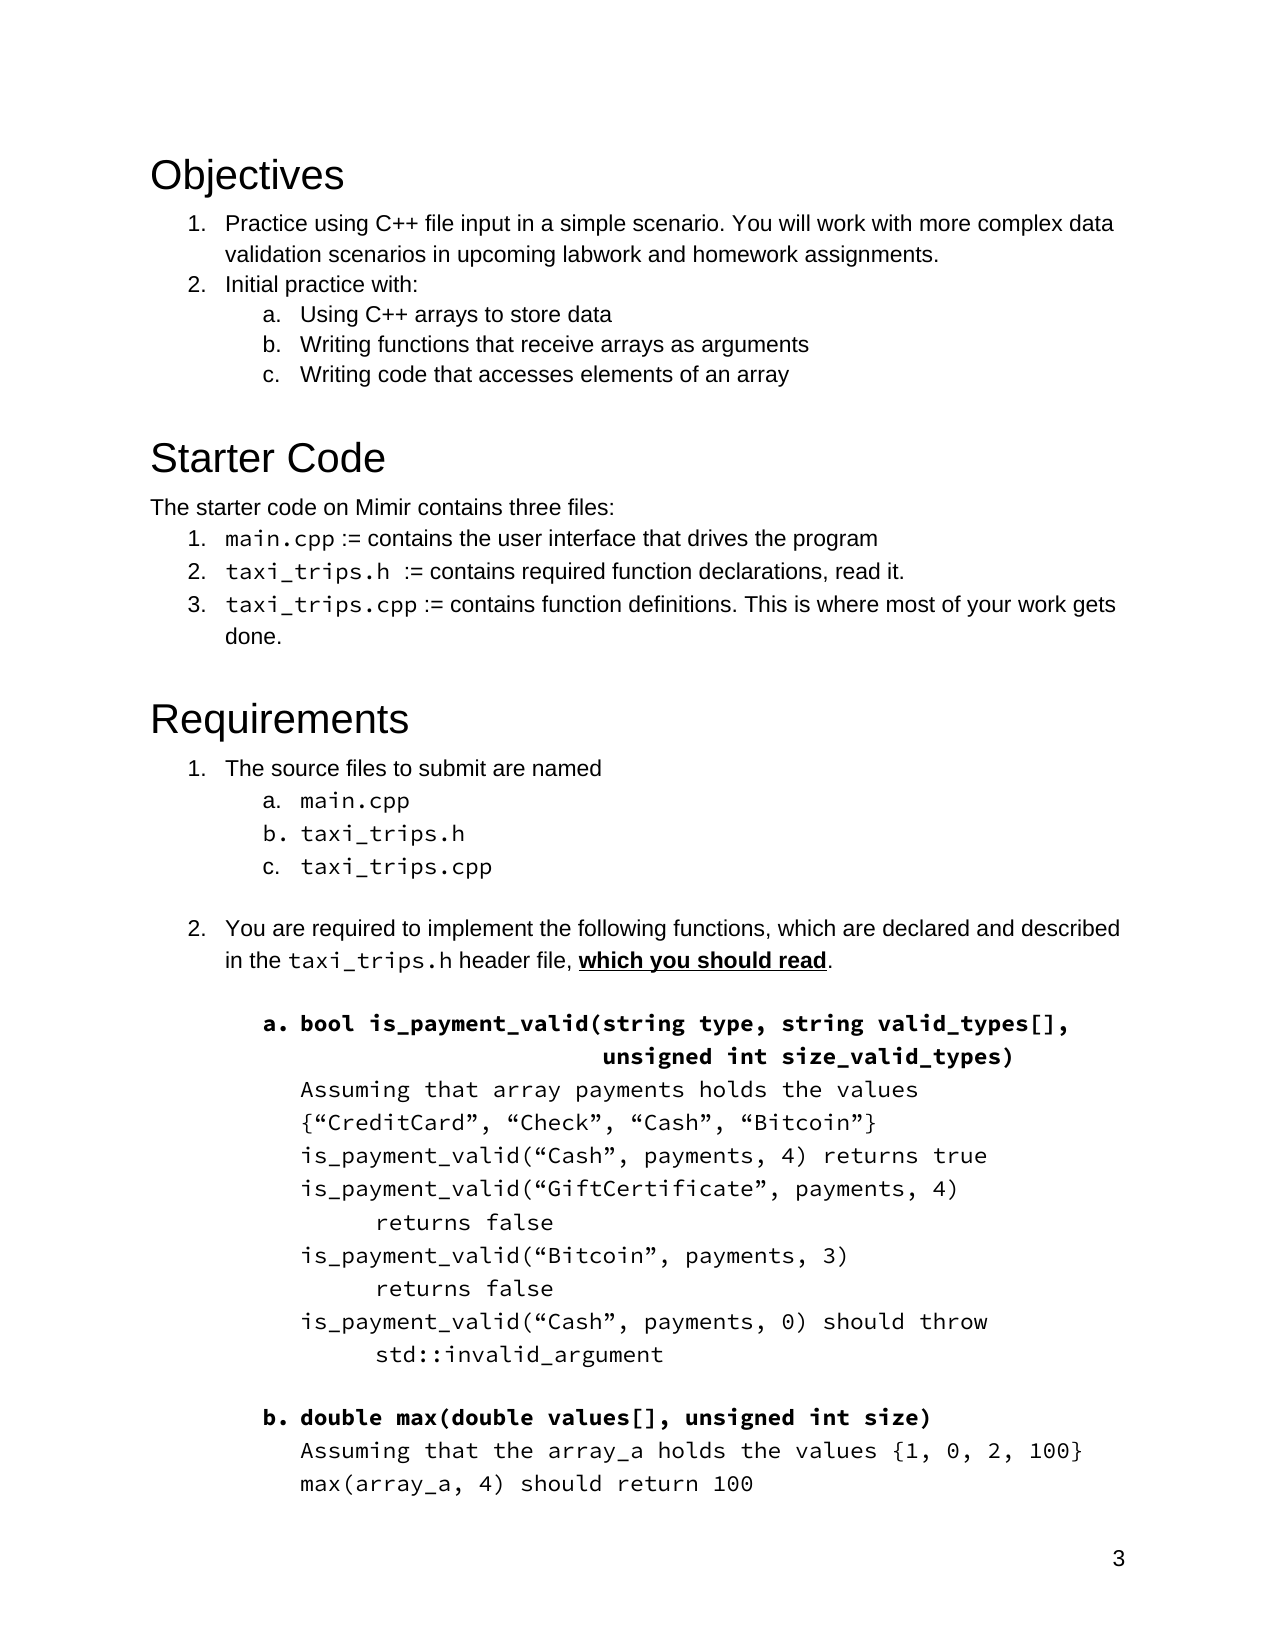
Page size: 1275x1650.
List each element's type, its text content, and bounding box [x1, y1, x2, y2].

text Assuming that array payments holds the values {“CreditCard”, “Check”, “Cash”, “Bitcoin”} [225, 1075, 1125, 1137]
list double max(double values[], unsigned int size) [262, 1403, 1125, 1432]
list Practice using C++ file input in a simple scenario. You will work with more complex data validation scenarios in upcoming labwork and homework assignments. [187, 210, 1125, 267]
list main.cpp [262, 785, 1125, 814]
text The starter code on Mimir contains three files: [150, 494, 1125, 520]
list Writing code that accesses elements of an array [262, 361, 1125, 388]
text is_payment_valid(“GiftCertificate”, payments, 4) returns false [300, 1174, 1125, 1236]
text is_payment_valid(“Cash”, payments, 0) should throw std::invalid_argument [300, 1307, 1125, 1399]
list The source files to submit are named [187, 755, 1125, 782]
text unsigned int size_valid_types) [300, 1042, 1125, 1071]
list taxi_trips.h := contains required function declarations, read it. [187, 557, 1125, 586]
list main.cpp := contains the user interface that drives the program [187, 524, 1125, 553]
subtitle Requirements [150, 695, 1125, 743]
text is_payment_valid(“Cash”, payments, 4) returns true [300, 1141, 1125, 1170]
text max(array_a, 4) should return 100 [225, 1469, 1125, 1498]
list taxi_trips.h [262, 818, 1125, 847]
list taxi_trips.cpp := contains function definitions. This is where most of your work gets done. [187, 590, 1125, 649]
list Using C++ arrays to store data [262, 301, 1125, 327]
list You are required to implement the following functions, which are declared and described in the taxi_trips.h header file, which you should read. [187, 915, 1125, 1005]
list Writing functions that receive arrays as arguments [262, 331, 1125, 358]
list bool is_payment_valid(string type, string valid_types[], [262, 1008, 1125, 1037]
subtitle Objectives [150, 150, 1125, 198]
subtitle Starter Code [150, 433, 1125, 481]
list Initial practice with: [187, 271, 1125, 297]
text is_payment_valid(“Bitcoin”, payments, 3) returns false [300, 1240, 1125, 1302]
list taxi_trips.cpp [262, 852, 1125, 881]
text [150, 1436, 1125, 1465]
